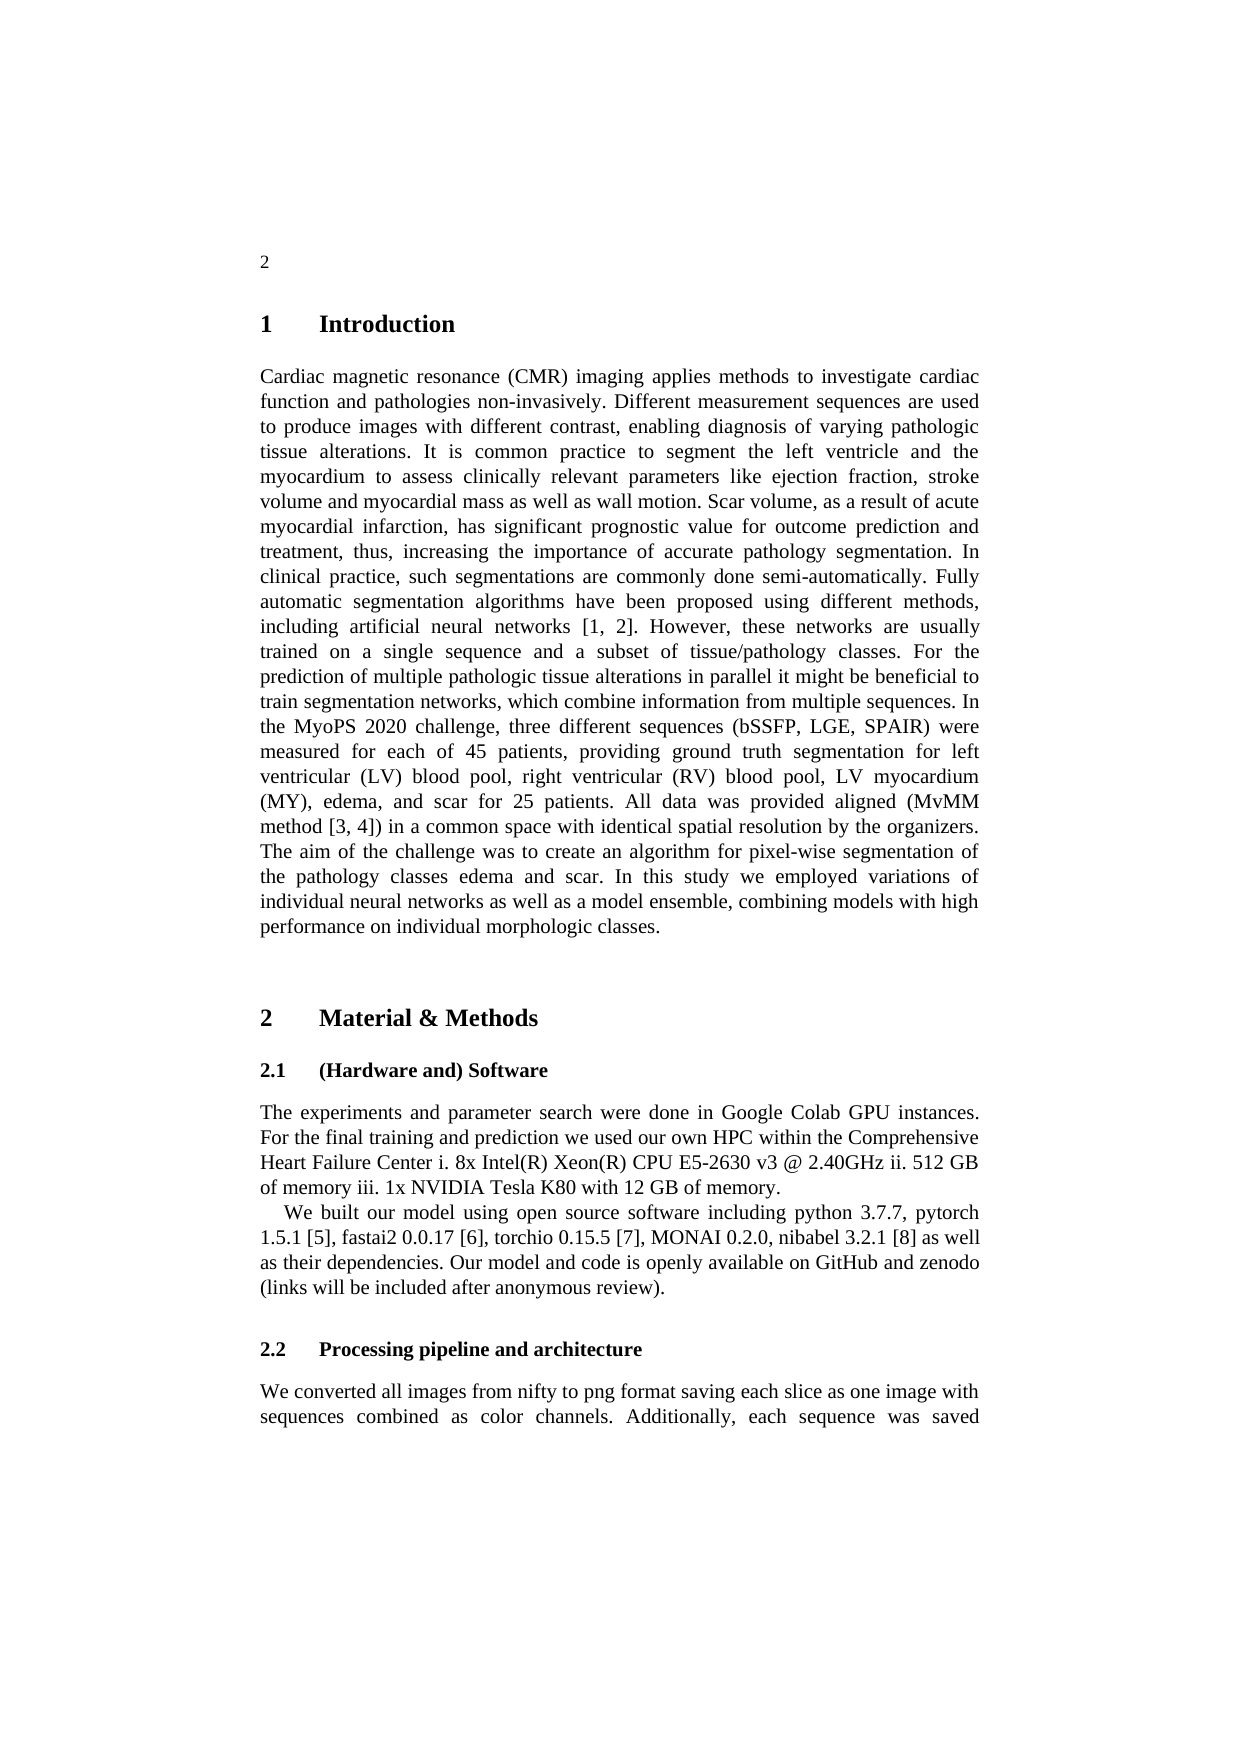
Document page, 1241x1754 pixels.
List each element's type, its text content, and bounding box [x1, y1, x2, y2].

subtitle Material & Methods [260, 1001, 980, 1032]
subtitle Processing pipeline and architecture [260, 1336, 980, 1361]
text Cardiac magnetic resonance (CMR) imaging applies methods to investigate cardiac function and pathologies non-invasively. Different measurement sequences are used to produce images with different contrast, enabling diagnosis of varying pathologic tissue alterations. It is common practice to segment the left ventricle and the myocardium to assess clinically relevant parameters like ejection fraction, stroke volume and myocardial mass as well as wall motion. Scar volume, as a result of acute myocardial infarction, has significant prognostic value for outcome prediction and treatment, thus, increasing the importance of accurate pathology segmentation. In clinical practice, such segmentations are commonly done semi-automatically. Fully automatic segmentation algorithms have been proposed using different methods, including artificial neural networks [1, 2]. However, these networks are usually trained on a single sequence and a subset of tissue/pathology classes. For the prediction of multiple pathologic tissue alterations in parallel it might be beneficial to train segmentation networks, which combine information from multiple sequences. In the MyoPS 2020 challenge, three different sequences (bSSFP, LGE, SPAIR) were measured for each of 45 patients, providing ground truth segmentation for left ventricular (LV) blood pool, right ventricular (RV) blood pool, LV myocardium (MY), edema, and scar for 25 patients. All data was provided aligned (MvMM method [3, 4]) in a common space with identical spatial resolution by the organizers. The aim of the challenge was to create an algorithm for pixel-wise segmentation of the pathology classes edema and scar. In this study we employed variations of individual neural networks as well as a model ensemble, combining models with high performance on individual morphologic classes. [260, 363, 980, 938]
text The experiments and parameter search were done in Google Colab GPU instances. For the final training and prediction we used our own HPC within the Comprehensive Heart Failure Center i. 8x Intel(R) Xeon(R) CPU E5-2630 v3 @ 2.40GHz ii. 512 GB of memory iii. 1x NVIDIA Tesla K80 with 12 GB of memory. [260, 1099, 980, 1199]
text We built our model using open source software including python 3.7.7, pytorch 1.5.1 [5], fastai2 0.0.17 [6], torchio 0.15.5 [7], MONAI 0.2.0, nibabel 3.2.1 [8] as well as their dependencies. Our model and code is openly available on GitHub and zenodo (links will be included after anonymous review). [260, 1199, 980, 1299]
subtitle Introduction [260, 307, 980, 338]
subtitle (Hardware and) Software [260, 1057, 980, 1082]
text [260, 1378, 980, 1428]
